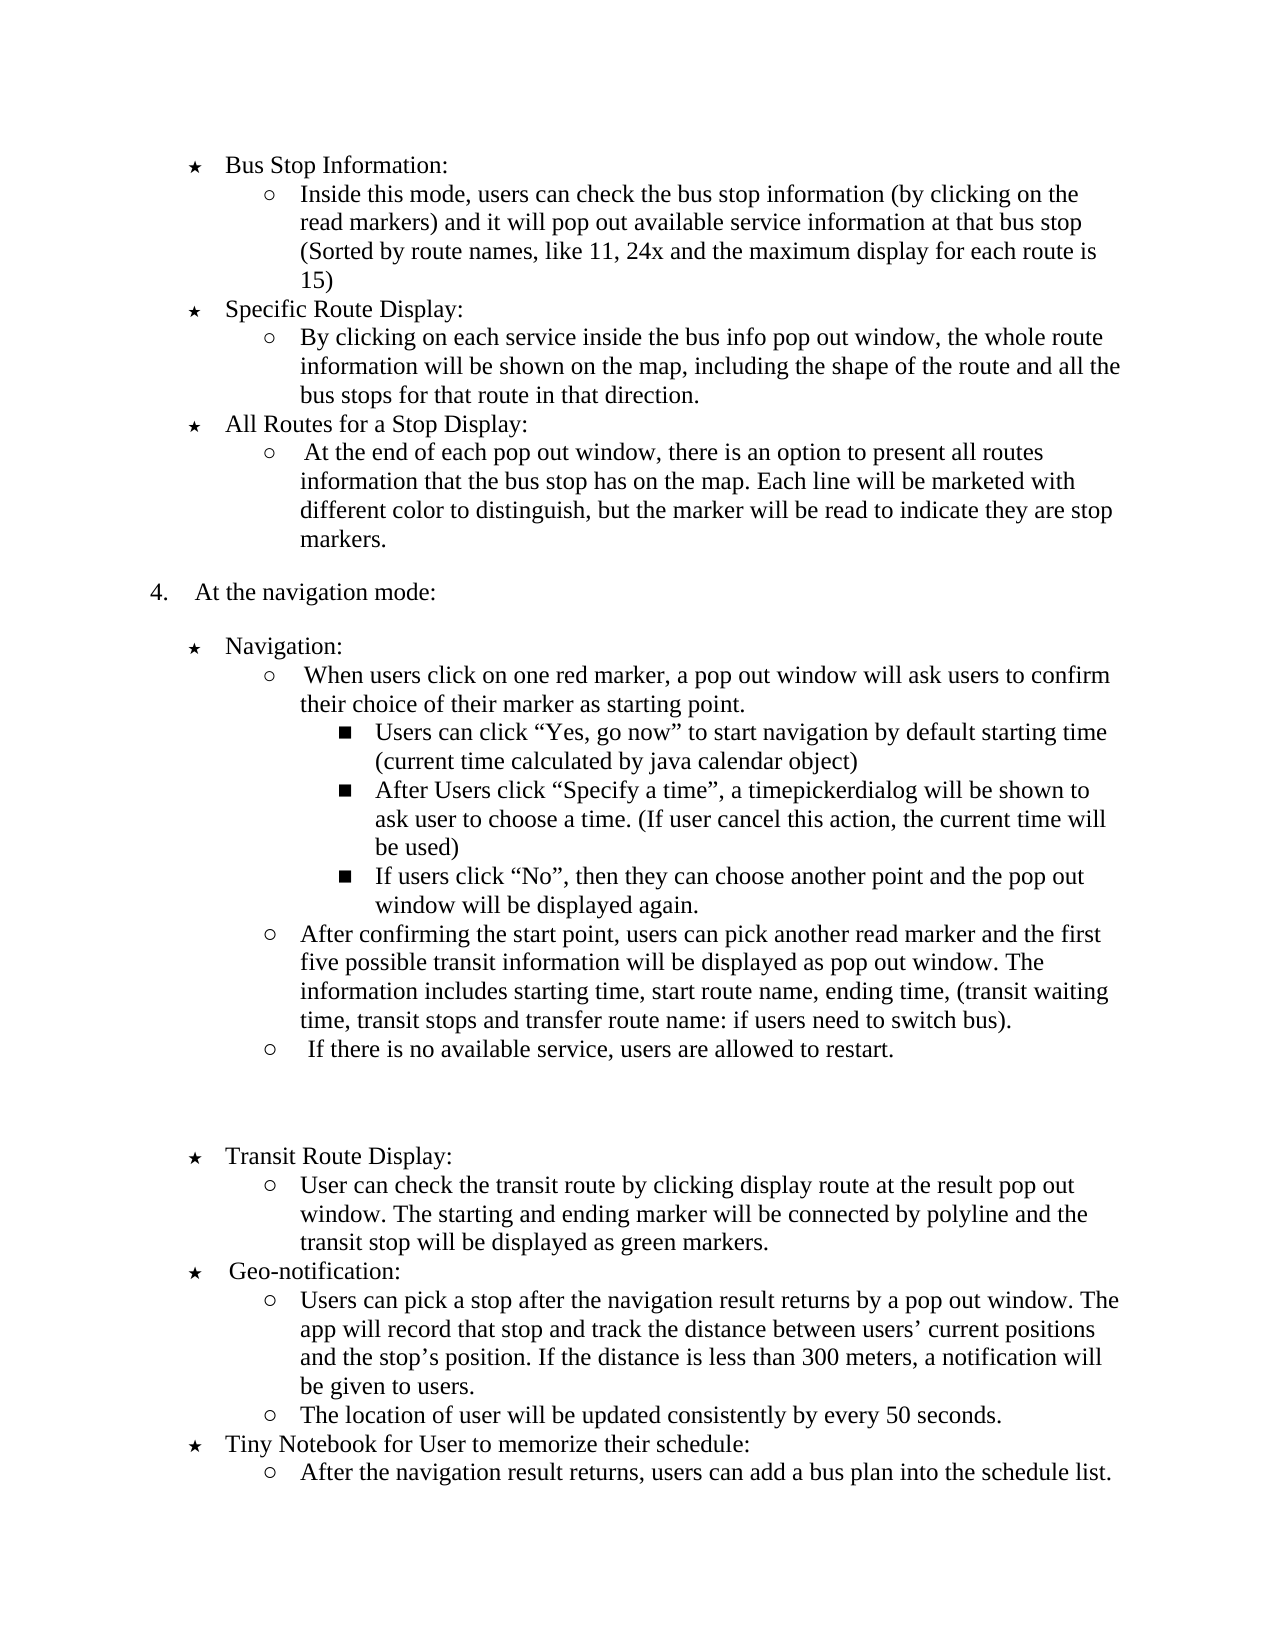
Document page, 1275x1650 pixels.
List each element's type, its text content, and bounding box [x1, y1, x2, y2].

list Users can click “Yes, go now” to start navigation by default starting time (current time calculated by java calendar object) [337, 717, 1125, 775]
list After confirming the start point, users can pick another read marker and the first five possible transit information will be displayed as pop out window. The information includes starting time, start route name, ending time, (transit waiting time, transit stops and transfer route name: if users need to switch bus). [262, 919, 1125, 1034]
list Specific Route Display: [187, 294, 1125, 322]
list When users click on one red marker, a pop out window will ask users to confirm their choice of their marker as starting point. [262, 660, 1125, 717]
list At the end of each pop out window, there is an option to present all routes information that the bus stop has on the map. Each line will be marketed with different color to distinguish, but the marker will be read to indicate they are stop markers. [262, 437, 1125, 552]
list Inside this mode, users can check the bus stop information (by clicking on the read markers) and it will pop out available service information at that bus stop (Sorted by route names, like 11, 24x and the maximum display for each route is 15) [262, 179, 1125, 294]
list Transit Route Display: [187, 1141, 1125, 1170]
list After the navigation result returns, users can add a bus plan into the schedule list. [262, 1457, 1125, 1486]
list All Routes for a Stop Display: [187, 409, 1125, 437]
list Users can pick a stop after the navigation result returns by a pop out window. The app will record that stop and track the distance between users’ current positions and the stop’s position. If the distance is less than 300 meters, a notification will be given to users. [262, 1285, 1125, 1400]
list Navigation: [187, 631, 1125, 660]
list User can check the transit route by clicking display route at the result pop out window. The starting and ending marker will be connected by polyline and the transit stop will be displayed as green markers. [262, 1170, 1125, 1256]
list Geo-notification: [187, 1256, 1125, 1285]
list If there is no available service, users are allowed to restart. [262, 1034, 1125, 1062]
list The location of user will be updated consistently by every 50 seconds. [262, 1400, 1125, 1429]
list Bus Stop Information: [187, 150, 1125, 179]
text 4. At the navigation mode: [150, 577, 1125, 606]
list After Users click “Specify a time”, a timepickerdialog will be shown to ask user to choose a time. (If user cancel this action, the current time will be used) [337, 775, 1125, 861]
list By clicking on each service inside the bus info pop out window, the whole route information will be shown on the map, including the shape of the route and all the bus stops for that route in that direction. [262, 322, 1125, 409]
list If users click “No”, then they can choose another point and the pop out window will be displayed again. [337, 861, 1125, 919]
list Tiny Notebook for User to memorize their schedule: [187, 1429, 1125, 1457]
